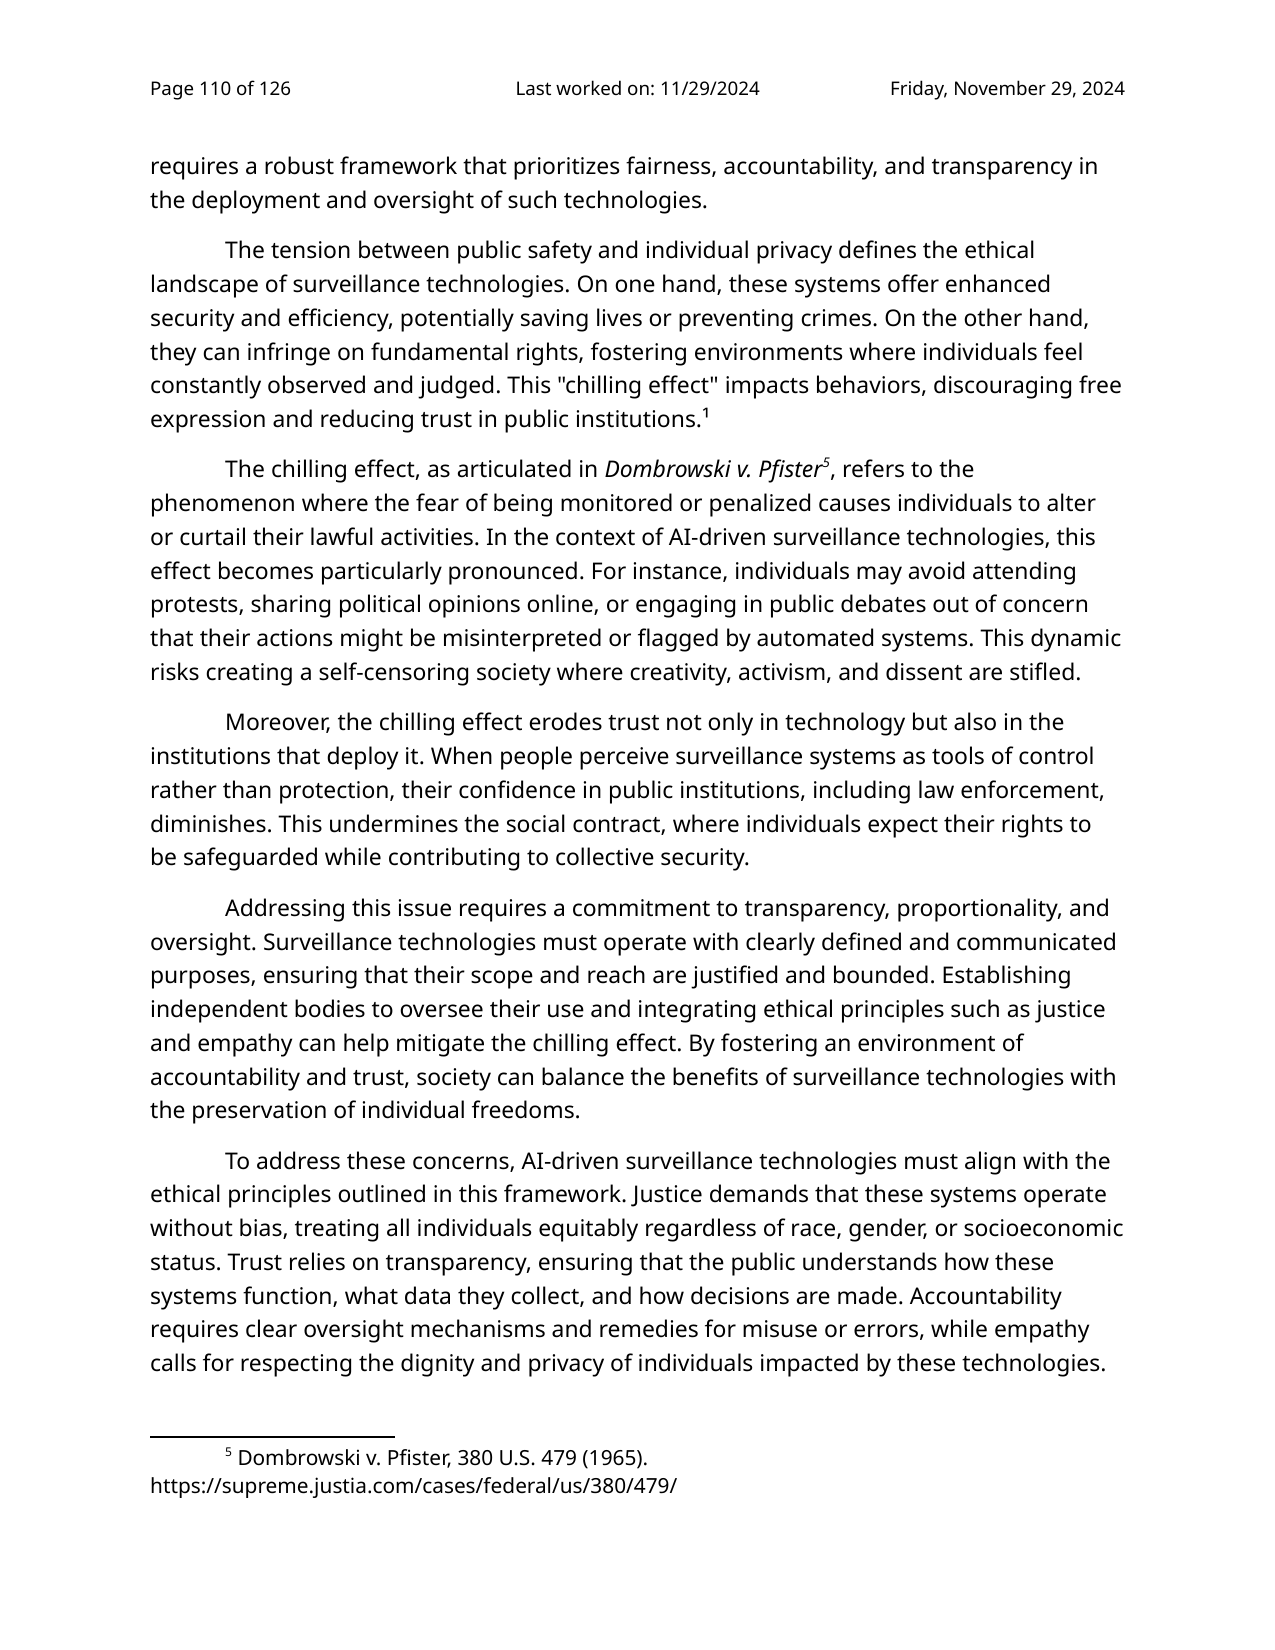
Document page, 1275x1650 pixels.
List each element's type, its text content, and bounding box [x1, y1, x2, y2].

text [150, 150, 1125, 215]
text To address these concerns, AI-driven surveillance technologies must align with the ethical principles outlined in this framework. Justice demands that these systems operate without bias, treating all individuals equitably regardless of race, gender, or socioeconomic status. Trust relies on transparency, ensuring that the public understands how these systems function, what data they collect, and how decisions are made. Accountability requires clear oversight mechanisms and remedies for misuse or errors, while empathy calls for respecting the dignity and privacy of individuals impacted by these technologies. [150, 1144, 1125, 1378]
text Addressing this issue requires a commitment to transparency, proportionality, and oversight. Surveillance technologies must operate with clearly defined and communicated purposes, ensuring that their scope and reach are justified and bounded. Establishing independent bodies to oversee their use and integrating ethical principles such as justice and empathy can help mitigate the chilling effect. By fostering an environment of accountability and trust, society can balance the benefits of surveillance technologies with the preservation of individual freedoms. [150, 892, 1125, 1125]
text Moreover, the chilling effect erodes trust not only in technology but also in the institutions that deploy it. When people perceive surveillance systems as tools of control rather than protection, their confidence in public institutions, including law enforcement, diminishes. This undermines the social contract, where individuals expect their rights to be safeguarded while contributing to collective security. [150, 706, 1125, 872]
text The chilling effect, as articulated in Dombrowski v. Pfister, refers to the phenomenon where the fear of being monitored or penalized causes individuals to alter or curtail their lawful activities. In the context of AI-driven surveillance technologies, this effect becomes particularly pronounced. For instance, individuals may avoid attending protests, sharing political opinions online, or engaging in public debates out of concern that their actions might be misinterpreted or flagged by automated systems. This dynamic risks creating a self-censoring society where creativity, activism, and dissent are stifled. [150, 453, 1125, 687]
text The tension between public safety and individual privacy defines the ethical landscape of surveillance technologies. On one hand, these systems offer enhanced security and efficiency, potentially saving lives or preventing crimes. On the other hand, they can infringe on fundamental rights, fostering environments where individuals feel constantly observed and judged. This "chilling effect" impacts behaviors, discouraging free expression and reducing trust in public institutions.¹ [150, 234, 1125, 434]
